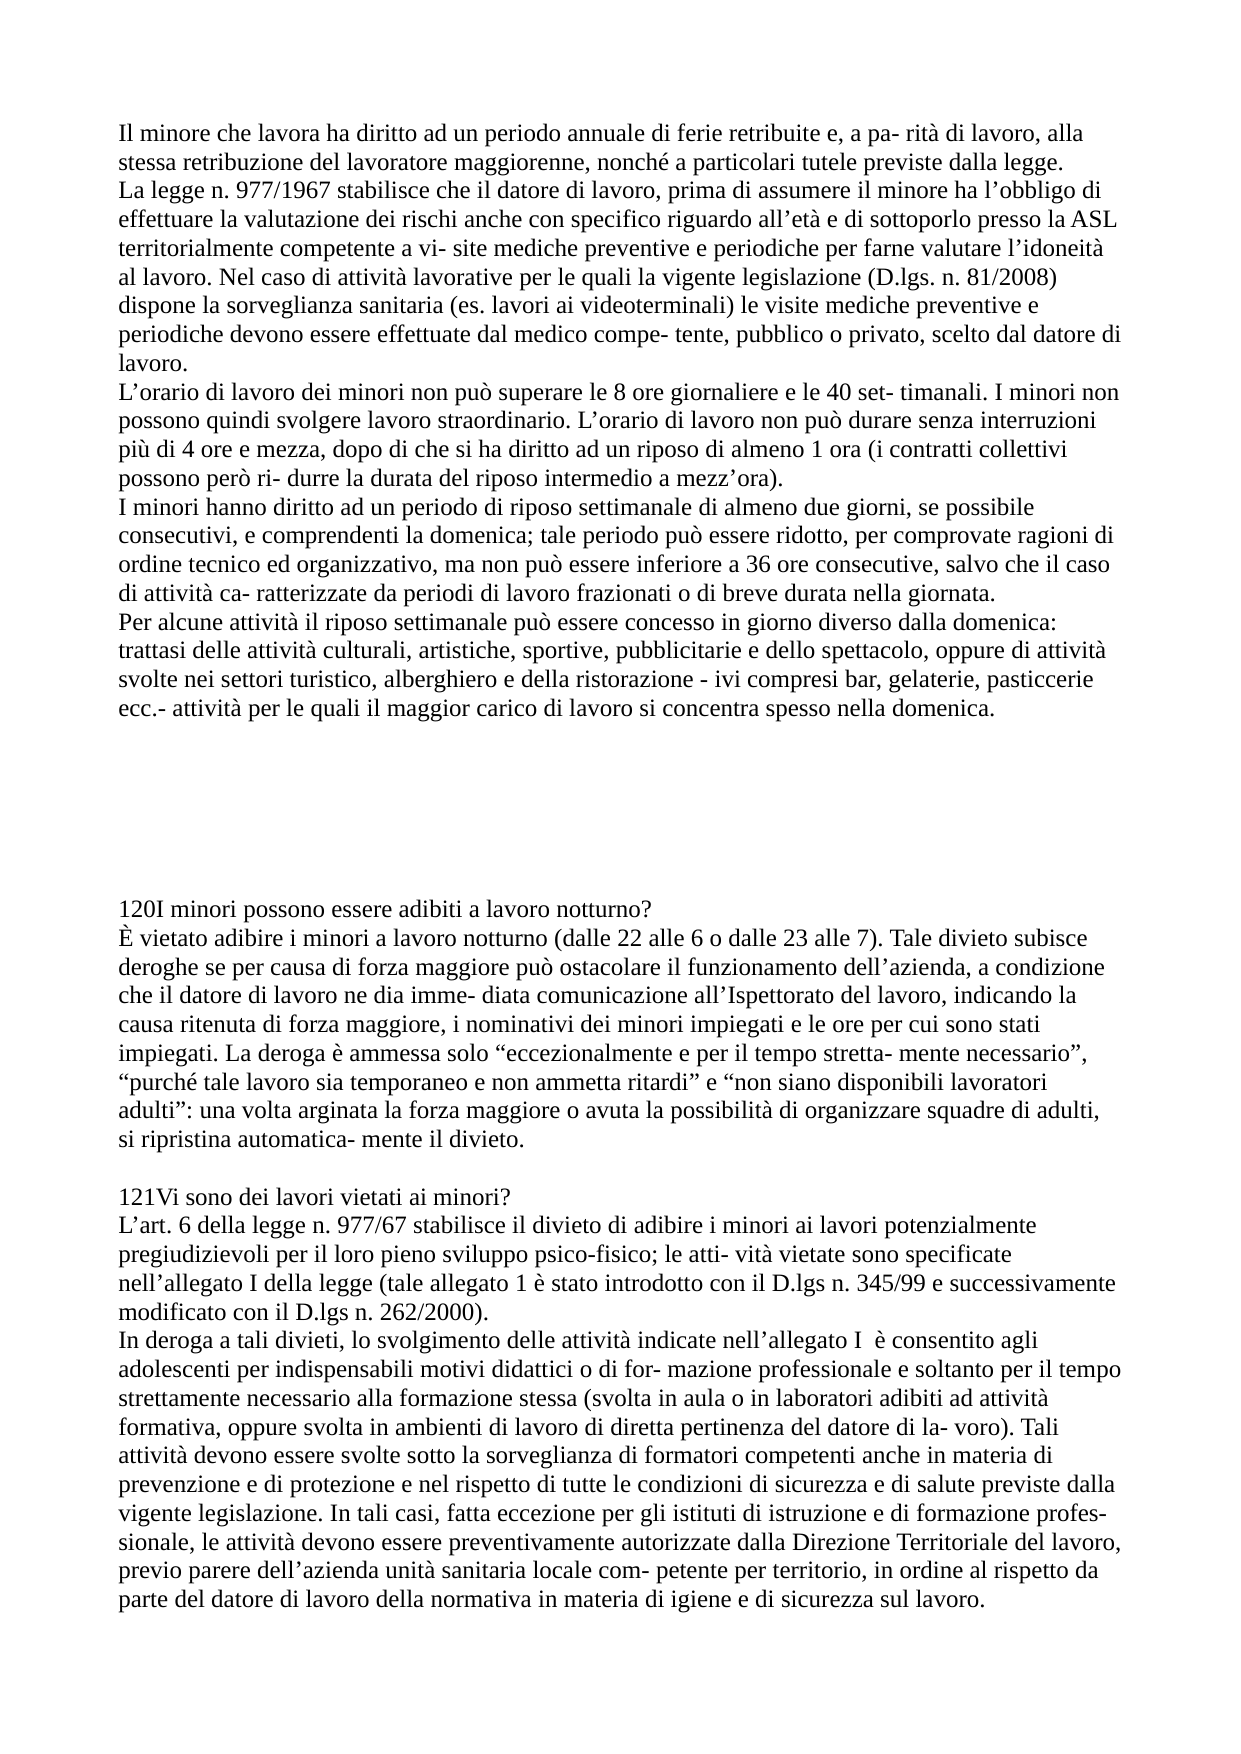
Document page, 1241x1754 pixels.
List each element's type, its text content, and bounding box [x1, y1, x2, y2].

text In deroga a tali divieti, lo svolgimento delle attività indicate nell’allegato I è consentito agli adolescenti per indispensabili motivi didattici o di for- mazione professionale e soltanto per il tempo strettamente necessario alla formazione stessa (svolta in aula o in laboratori adibiti ad attività formativa, oppure svolta in ambienti di lavoro di diretta pertinenza del datore di la- voro). Tali attività devono essere svolte sotto la sorveglianza di formatori competenti anche in materia di prevenzione e di protezione e nel rispetto di tutte le condizioni di sicurezza e di salute previste dalla vigente legislazione. In tali casi, fatta eccezione per gli istituti di istruzione e di formazione profes- sionale, le attività devono essere preventivamente autorizzate dalla Direzione Territoriale del lavoro, previo parere dell’azienda unità sanitaria locale com- petente per territorio, in ordine al rispetto da parte del datore di lavoro della normativa in materia di igiene e di sicurezza sul lavoro. [118, 1326, 1122, 1613]
text L’orario di lavoro dei minori non può superare le 8 ore giornaliere e le 40 set- timanali. I minori non possono quindi svolgere lavoro straordinario. L’orario di lavoro non può durare senza interruzioni più di 4 ore e mezza, dopo di che si ha diritto ad un riposo di almeno 1 ora (i contratti collettivi possono però ri- durre la durata del riposo intermedio a mezz’ora). [118, 377, 1122, 492]
text L’art. 6 della legge n. 977/67 stabilisce il divieto di adibire i minori ai lavori potenzialmente pregiudizievoli per il loro pieno sviluppo psico-fisico; le atti- vità vietate sono specificate nell’allegato I della legge (tale allegato 1 è stato introdotto con il D.lgs n. 345/99 e successivamente modificato con il D.lgs n. 262/2000). [118, 1211, 1122, 1326]
text È vietato adibire i minori a lavoro notturno (dalle 22 alle 6 o dalle 23 alle 7). Tale divieto subisce deroghe se per causa di forza maggiore può ostacolare il funzionamento dell’azienda, a condizione che il datore di lavoro ne dia imme- diata comunicazione all’Ispettorato del lavoro, indicando la causa ritenuta di forza maggiore, i nominativi dei minori impiegati e le ore per cui sono stati impiegati. La deroga è ammessa solo “eccezionalmente e per il tempo stretta- mente necessario”, “purché tale lavoro sia temporaneo e non ammetta ritardi” e “non siano disponibili lavoratori adulti”: una volta arginata la forza maggiore o avuta la possibilità di organizzare squadre di adulti, si ripristina automatica- mente il divieto. [118, 923, 1122, 1153]
text La legge n. 977/1967 stabilisce che il datore di lavoro, prima di assumere il minore ha l’obbligo di effettuare la valutazione dei rischi anche con specifico riguardo all’età e di sottoporlo presso la ASL territorialmente competente a vi- site mediche preventive e periodiche per farne valutare l’idoneità al lavoro. Nel caso di attività lavorative per le quali la vigente legislazione (D.lgs. n. 81/2008) dispone la sorveglianza sanitaria (es. lavori ai videoterminali) le visite mediche preventive e periodiche devono essere effettuate dal medico compe- tente, pubblico o privato, scelto dal datore di lavoro. [118, 176, 1122, 377]
text Per alcune attività il riposo settimanale può essere concesso in giorno diverso dalla domenica: trattasi delle attività culturali, artistiche, sportive, pubblicitarie e dello spettacolo, oppure di attività svolte nei settori turistico, alberghiero e della ristorazione - ivi compresi bar, gelaterie, pasticcerie ecc.- attività per le quali il maggior carico di lavoro si concentra spesso nella domenica. [118, 607, 1122, 722]
text 120I minori possono essere adibiti a lavoro notturno? [118, 894, 1122, 923]
text I minori hanno diritto ad un periodo di riposo settimanale di almeno due giorni, se possibile consecutivi, e comprendenti la domenica; tale periodo può essere ridotto, per comprovate ragioni di ordine tecnico ed organizzativo, ma non può essere inferiore a 36 ore consecutive, salvo che il caso di attività ca- ratterizzate da periodi di lavoro frazionati o di breve durata nella giornata. [118, 492, 1122, 607]
text 121Vi sono dei lavori vietati ai minori? [118, 1182, 1122, 1211]
text Il minore che lavora ha diritto ad un periodo annuale di ferie retribuite e, a pa- rità di lavoro, alla stessa retribuzione del lavoratore maggiorenne, nonché a particolari tutele previste dalla legge. [118, 118, 1122, 176]
